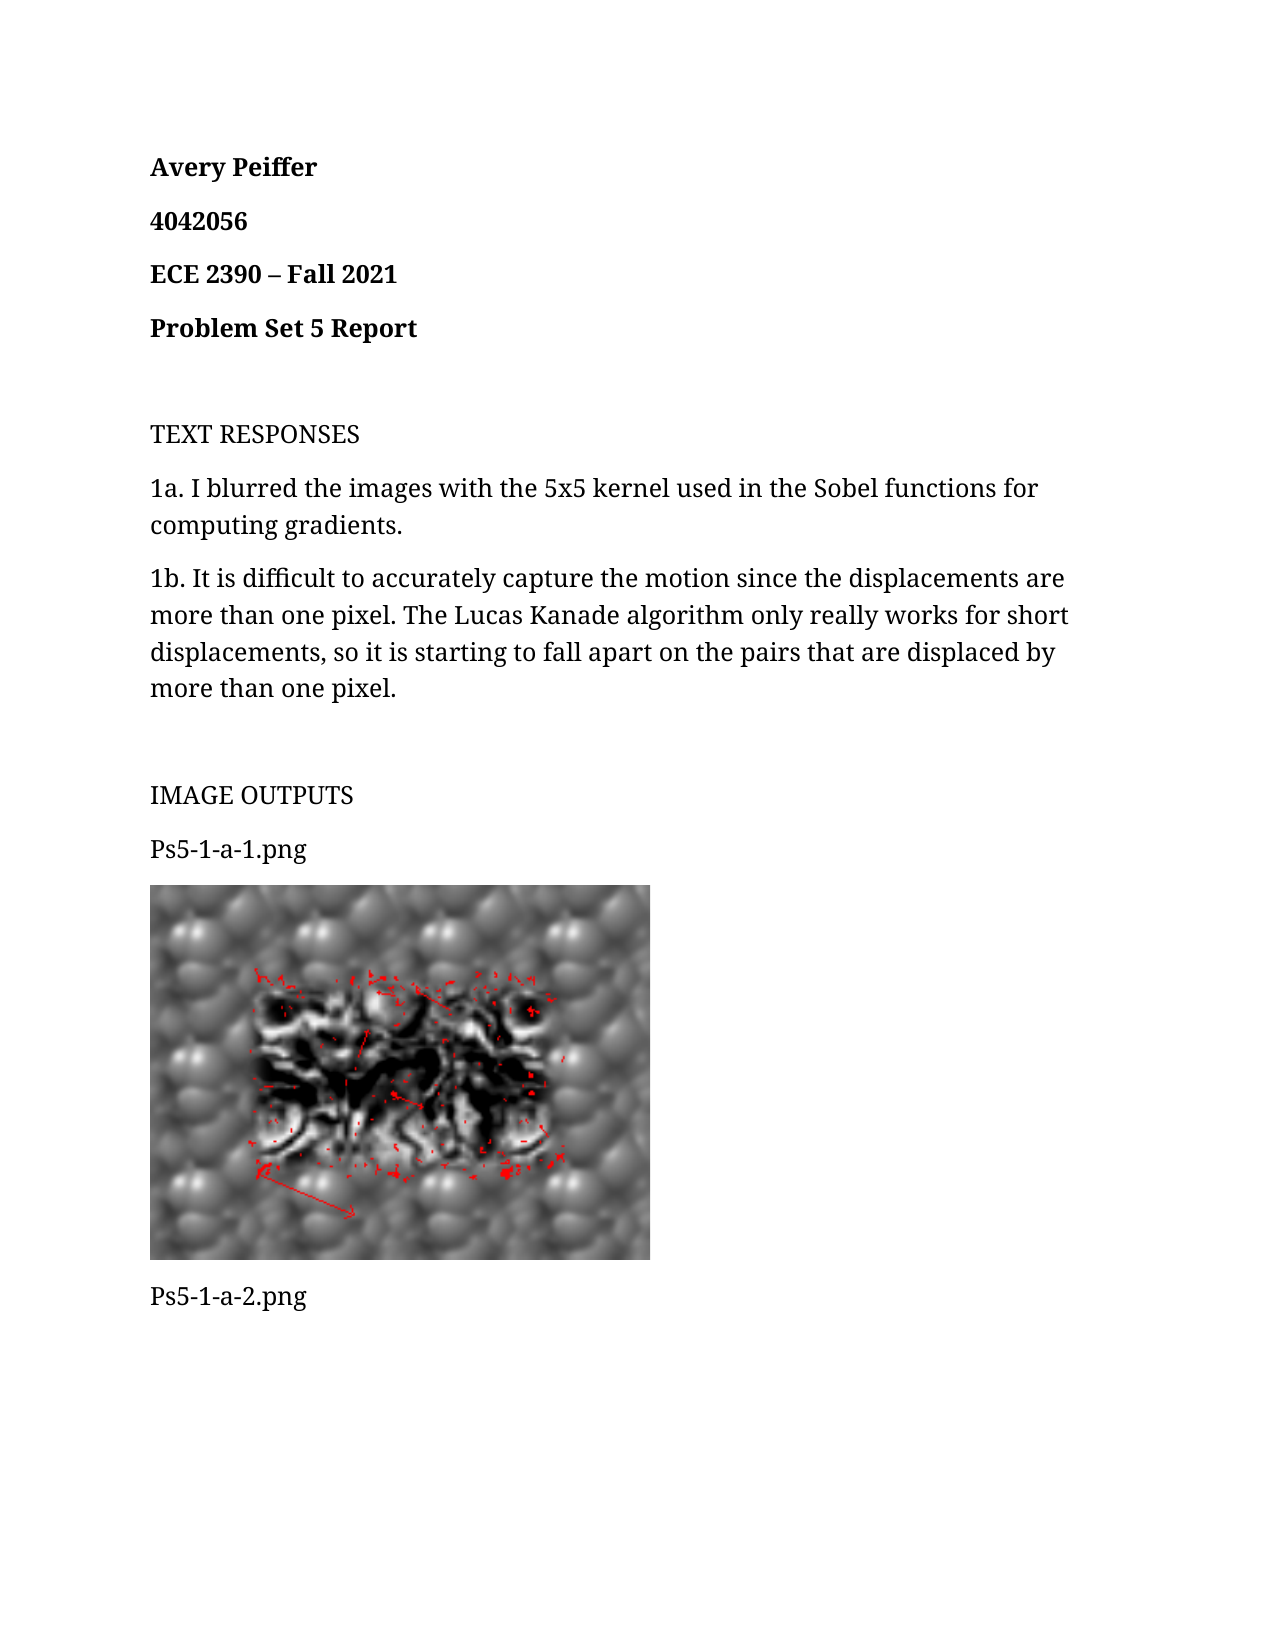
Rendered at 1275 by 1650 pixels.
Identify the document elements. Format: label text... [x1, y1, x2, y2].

text 1a. I blurred the images with the 5x5 kernel used in the Sobel functions for computing gradients. [150, 471, 1125, 541]
text Problem Set 5 Report [150, 310, 1125, 344]
text ECE 2390 – Fall 2021 [150, 257, 1125, 291]
text Ps5-1-a-2.png [150, 1279, 1125, 1313]
text 1b. It is difficult to accurately capture the motion since the displacements are more than one pixel. The Lucas Kanade algorithm only really works for short displacements, so it is starting to fall apart on the pairs that are displaced by more than one pixel. [150, 561, 1125, 705]
text IMAGE OUTPUTS [150, 778, 1125, 812]
text Ps5-1-a-1.png [150, 831, 1125, 866]
text 4042056 [150, 203, 1125, 237]
text Avery Peiffer [150, 150, 1125, 184]
picture [150, 885, 650, 1260]
text TEXT RESPONSES [150, 417, 1125, 451]
